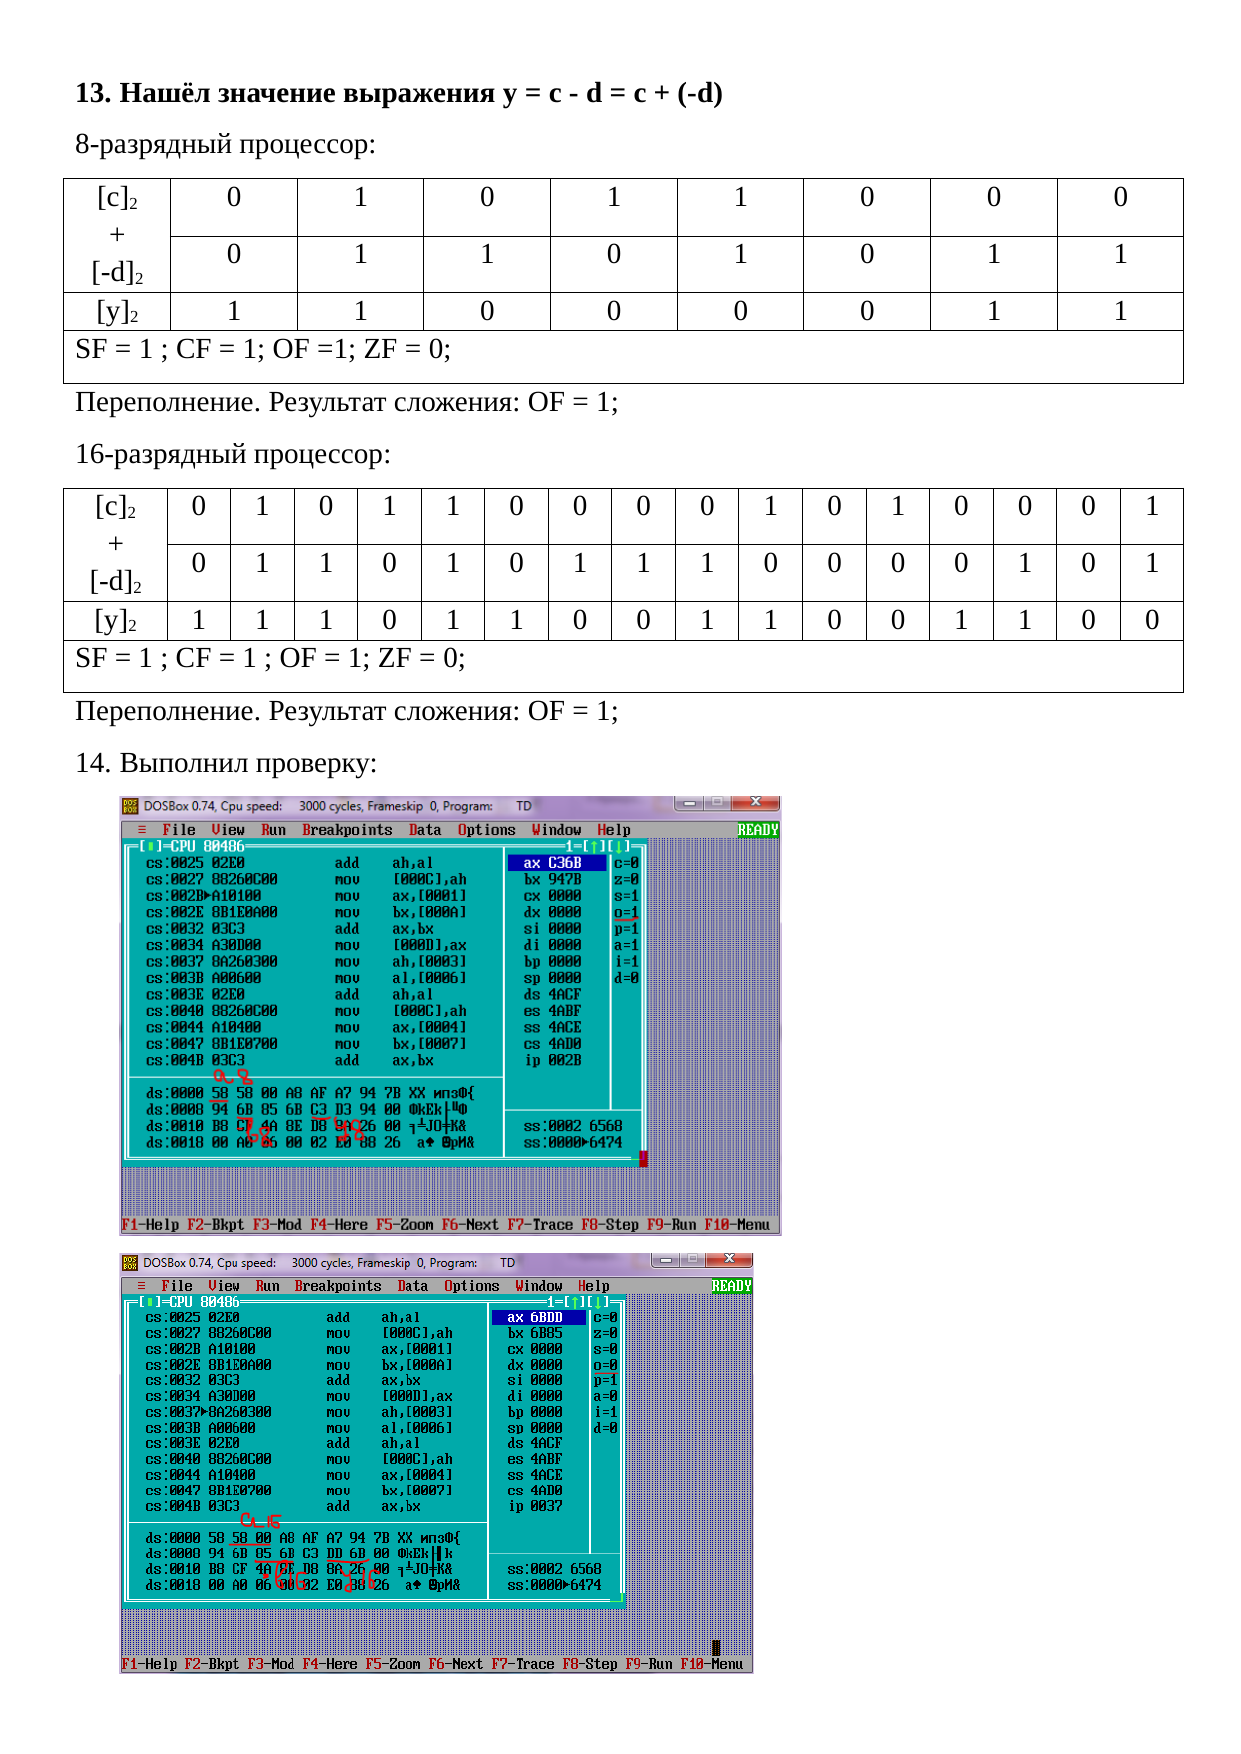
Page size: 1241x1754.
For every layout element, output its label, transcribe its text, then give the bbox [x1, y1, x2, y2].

table_header 0 [930, 489, 993, 544]
table_cell 1 [231, 545, 294, 601]
table_header 1 [358, 489, 421, 544]
table_cell 1 [549, 545, 611, 601]
table_cell 0 [551, 293, 677, 330]
table_header 0 [612, 489, 675, 544]
table_cell 0 [358, 545, 421, 601]
table_header 0 [931, 179, 1057, 236]
table_header 1 [298, 179, 423, 236]
table_cell 0 [804, 293, 930, 330]
table_cell 1 [295, 545, 357, 601]
text Переполнение. Результат сложения: OF = 1; [75, 693, 998, 727]
table_cell 0 [867, 545, 929, 601]
table_cell 0 [1057, 602, 1120, 639]
table_header 0 [1058, 179, 1183, 236]
table_cell 0 [424, 293, 550, 330]
table_cell 1 [422, 545, 484, 601]
table_cell 0 [551, 237, 677, 292]
table_header 0 [676, 489, 738, 544]
table_header 0 [424, 179, 550, 236]
picture [119, 796, 782, 1236]
text 8-разрядный процессор: [75, 127, 998, 160]
table_header [c]2 + [-d]2 [64, 489, 167, 601]
text Переполнение. Результат сложения: OF = 1; [75, 384, 998, 418]
table_cell 1 [994, 545, 1056, 601]
table_cell 0 [804, 237, 930, 292]
table_cell 0 [1057, 545, 1120, 601]
table_cell 1 [930, 602, 993, 639]
table_cell 0 [678, 293, 803, 330]
table_cell 0 [803, 602, 866, 639]
table_cell 0 [739, 545, 802, 601]
table_cell [y]2 [64, 293, 170, 330]
table_cell 1 [485, 602, 548, 639]
table_cell 1 [422, 602, 484, 639]
table_cell 1 [612, 545, 675, 601]
table_cell 0 [612, 602, 675, 639]
table_header [с]2 + [-d]2 [64, 179, 170, 292]
table_header 0 [994, 489, 1056, 544]
table_header 0 [1057, 489, 1120, 544]
table_cell 1 [739, 602, 802, 639]
table_cell SF = 1 ; CF = 1; OF =1; ZF = 0; [64, 331, 1183, 383]
table_cell 1 [676, 545, 738, 601]
table_cell 1 [298, 293, 423, 330]
list Выполнил проверку: [75, 745, 998, 778]
table_header 1 [1121, 489, 1183, 544]
table_cell SF = 1 ; CF = 1 ; OF = 1; ZF = 0; [64, 641, 1183, 692]
table_cell 1 [931, 293, 1057, 330]
table_header 0 [295, 489, 357, 544]
table_header 0 [803, 489, 866, 544]
table_cell 0 [358, 602, 421, 639]
table_header 1 [739, 489, 802, 544]
table_header 0 [804, 179, 930, 236]
table_cell 0 [1121, 602, 1183, 639]
picture [119, 1253, 754, 1674]
table_cell 1 [168, 602, 230, 639]
table_header 1 [867, 489, 929, 544]
table_header 1 [551, 179, 677, 236]
table_cell 0 [485, 545, 548, 601]
table_cell 1 [994, 602, 1056, 639]
table_header 0 [171, 179, 297, 236]
table_header 0 [168, 489, 230, 544]
table_cell 1 [1121, 545, 1183, 601]
table_cell 0 [803, 545, 866, 601]
table_cell 1 [171, 293, 297, 330]
table_cell 1 [424, 237, 550, 292]
table_cell 1 [298, 237, 423, 292]
table_header 1 [678, 179, 803, 236]
table_cell 1 [231, 602, 294, 639]
table_cell 0 [168, 545, 230, 601]
list Нашёл значение выражения y = c - d = с + (-d) [75, 75, 998, 108]
table_cell 1 [676, 602, 738, 639]
table_cell 0 [171, 237, 297, 292]
table_cell 0 [549, 602, 611, 639]
table_header 0 [485, 489, 548, 544]
table_cell 1 [1058, 237, 1183, 292]
table_header 1 [422, 489, 484, 544]
table_cell [y]2 [64, 602, 167, 639]
table_cell 0 [867, 602, 929, 639]
table_cell 0 [930, 545, 993, 601]
table_cell 1 [931, 237, 1057, 292]
table_header 0 [549, 489, 611, 544]
table_cell 1 [295, 602, 357, 639]
table_header 1 [231, 489, 294, 544]
table_cell 1 [678, 237, 803, 292]
table_cell 1 [1058, 293, 1183, 330]
text 16-разрядный процессор: [75, 436, 998, 469]
